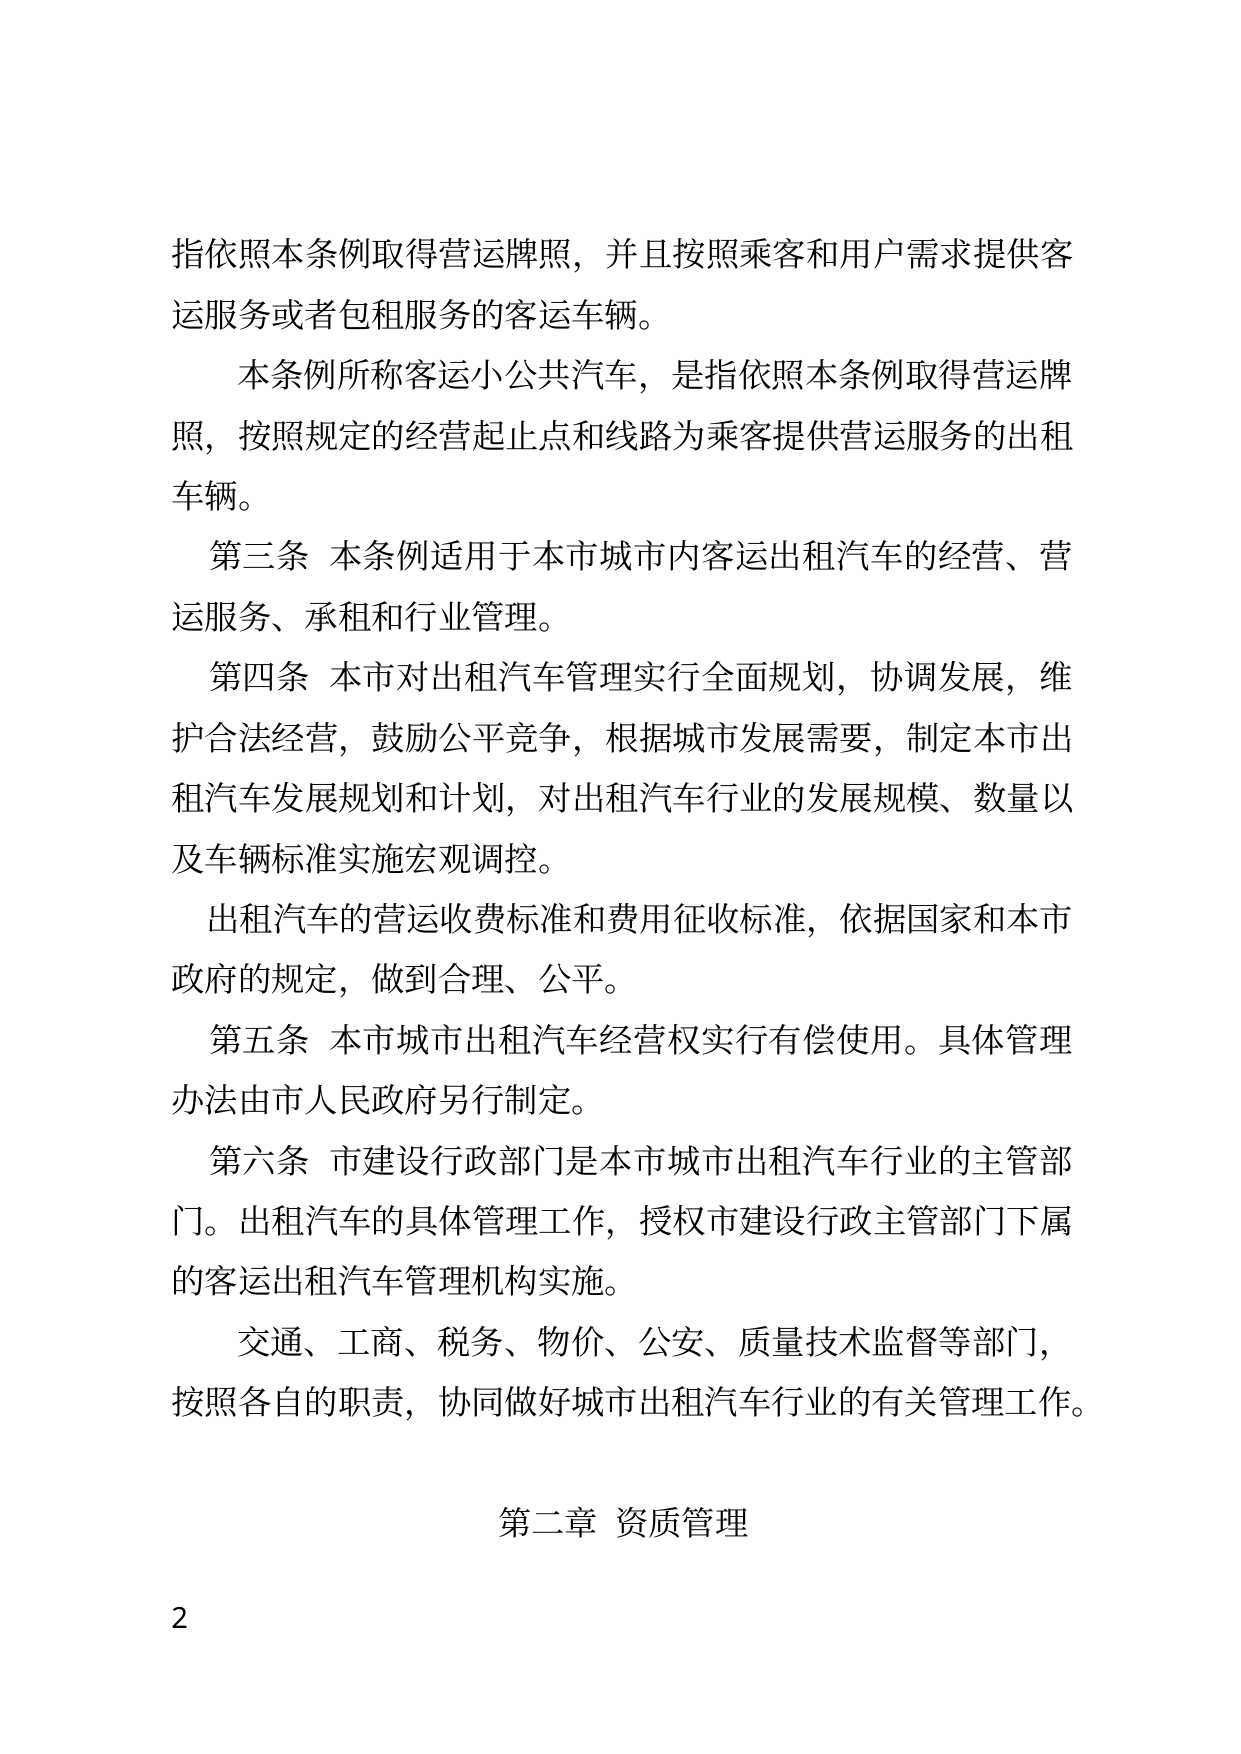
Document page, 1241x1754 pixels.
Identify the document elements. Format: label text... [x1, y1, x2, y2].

text 第二章 资质管理 [171, 1487, 1075, 1548]
text 本条例所称客运小公共汽车，是指依照本条例取得营运牌照，按照规定的经营起止点和线路为乘客提供营运服务的出租车辆。 [171, 339, 1075, 521]
text 第四条 本市对出租汽车管理实行全面规划，协调发展，维护合法经营，鼓励公平竞争，根据城市发展需要，制定本市出租汽车发展规划和计划，对出租汽车行业的发展规模、数量以及车辆标准实施宏观调控。 [171, 641, 1075, 883]
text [171, 218, 1075, 339]
text 第五条 本市城市出租汽车经营权实行有偿使用。具体管理办法由市人民政府另行制定。 [171, 1004, 1075, 1125]
text 交通、工商、税务、物价、公安、质量技术监督等部门，按照各自的职责，协同做好城市出租汽车行业的有关管理工作。 [171, 1306, 1075, 1427]
text 第六条 市建设行政部门是本市城市出租汽车行业的主管部门。出租汽车的具体管理工作，授权市建设行政主管部门下属的客运出租汽车管理机构实施。 [171, 1125, 1075, 1306]
text 第三条 本条例适用于本市城市内客运出租汽车的经营、营运服务、承租和行业管理。 [171, 521, 1075, 641]
text 出租汽车的营运收费标准和费用征收标准，依据国家和本市政府的规定，做到合理、公平。 [171, 883, 1075, 1004]
